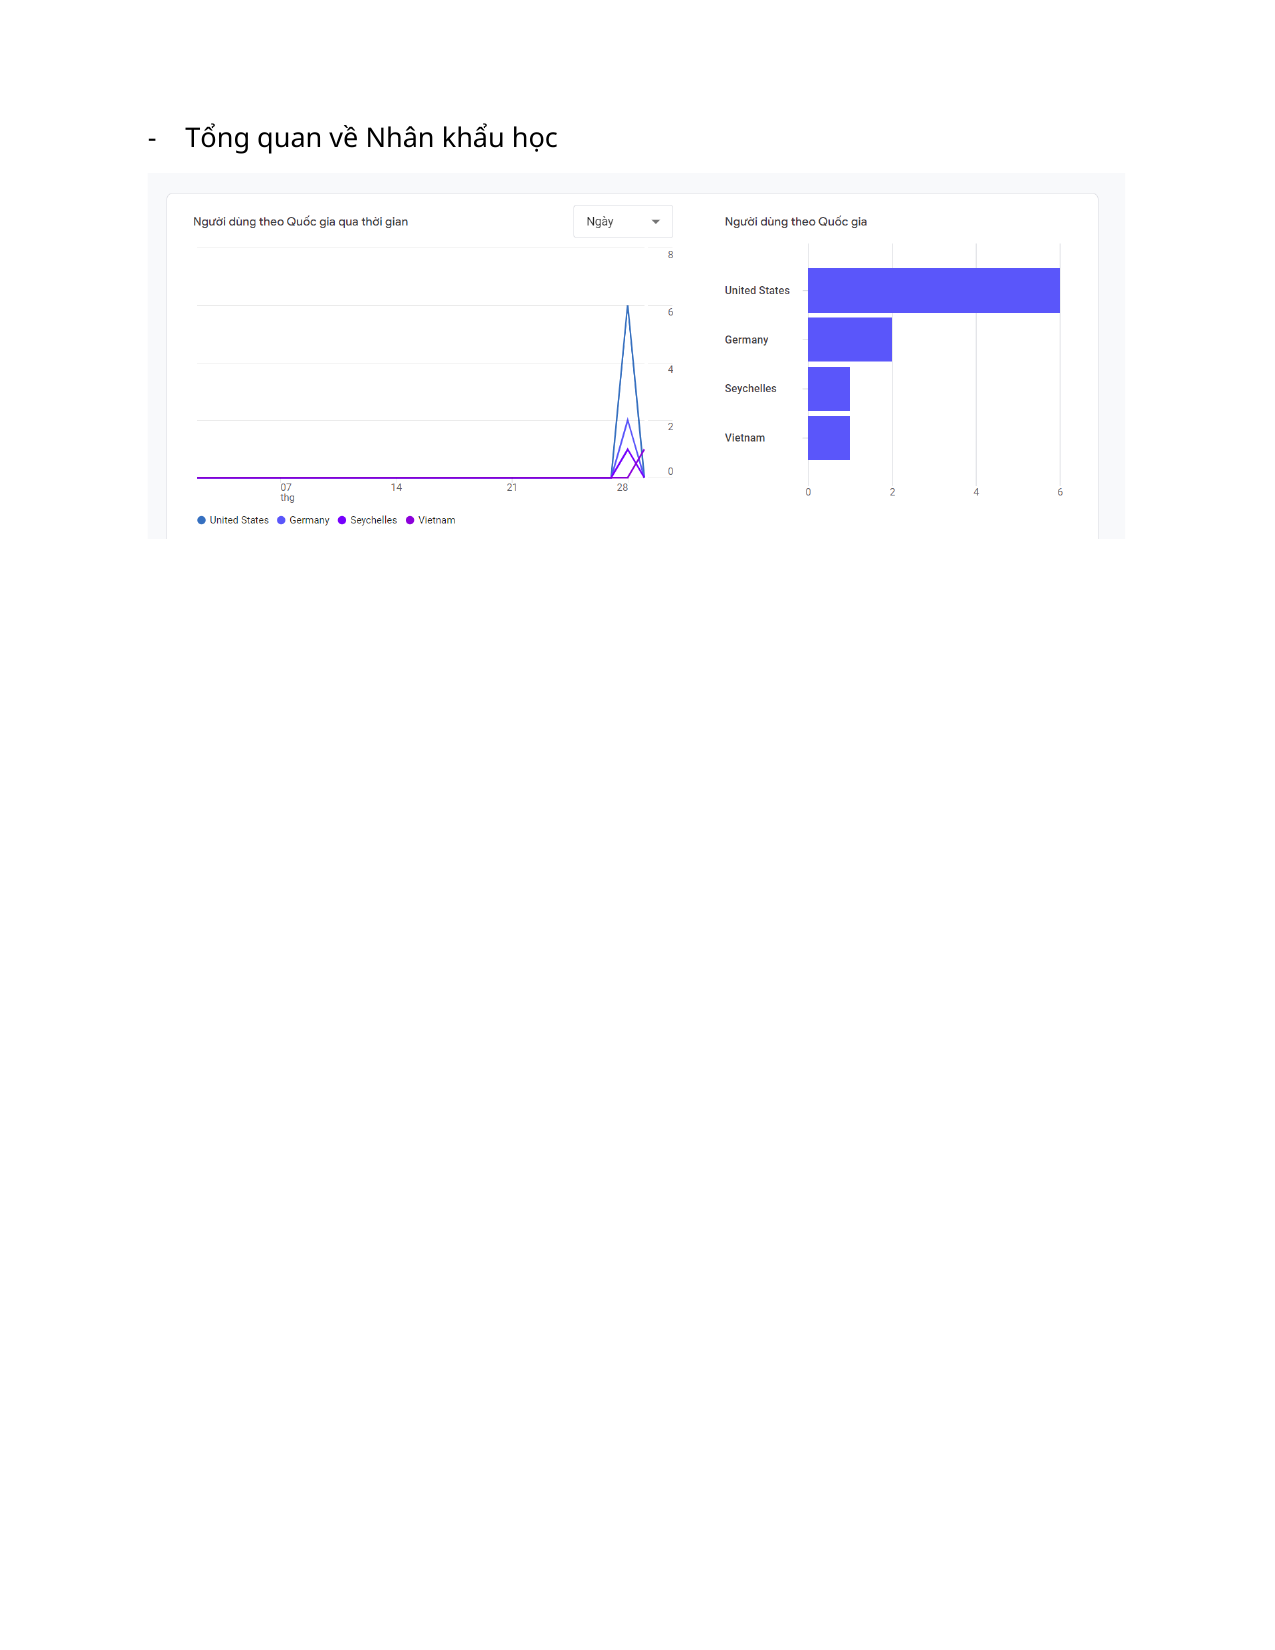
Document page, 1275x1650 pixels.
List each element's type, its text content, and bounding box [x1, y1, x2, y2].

list Tổng quan về Nhân khẩu học [148, 118, 1125, 155]
picture [147, 173, 1125, 539]
